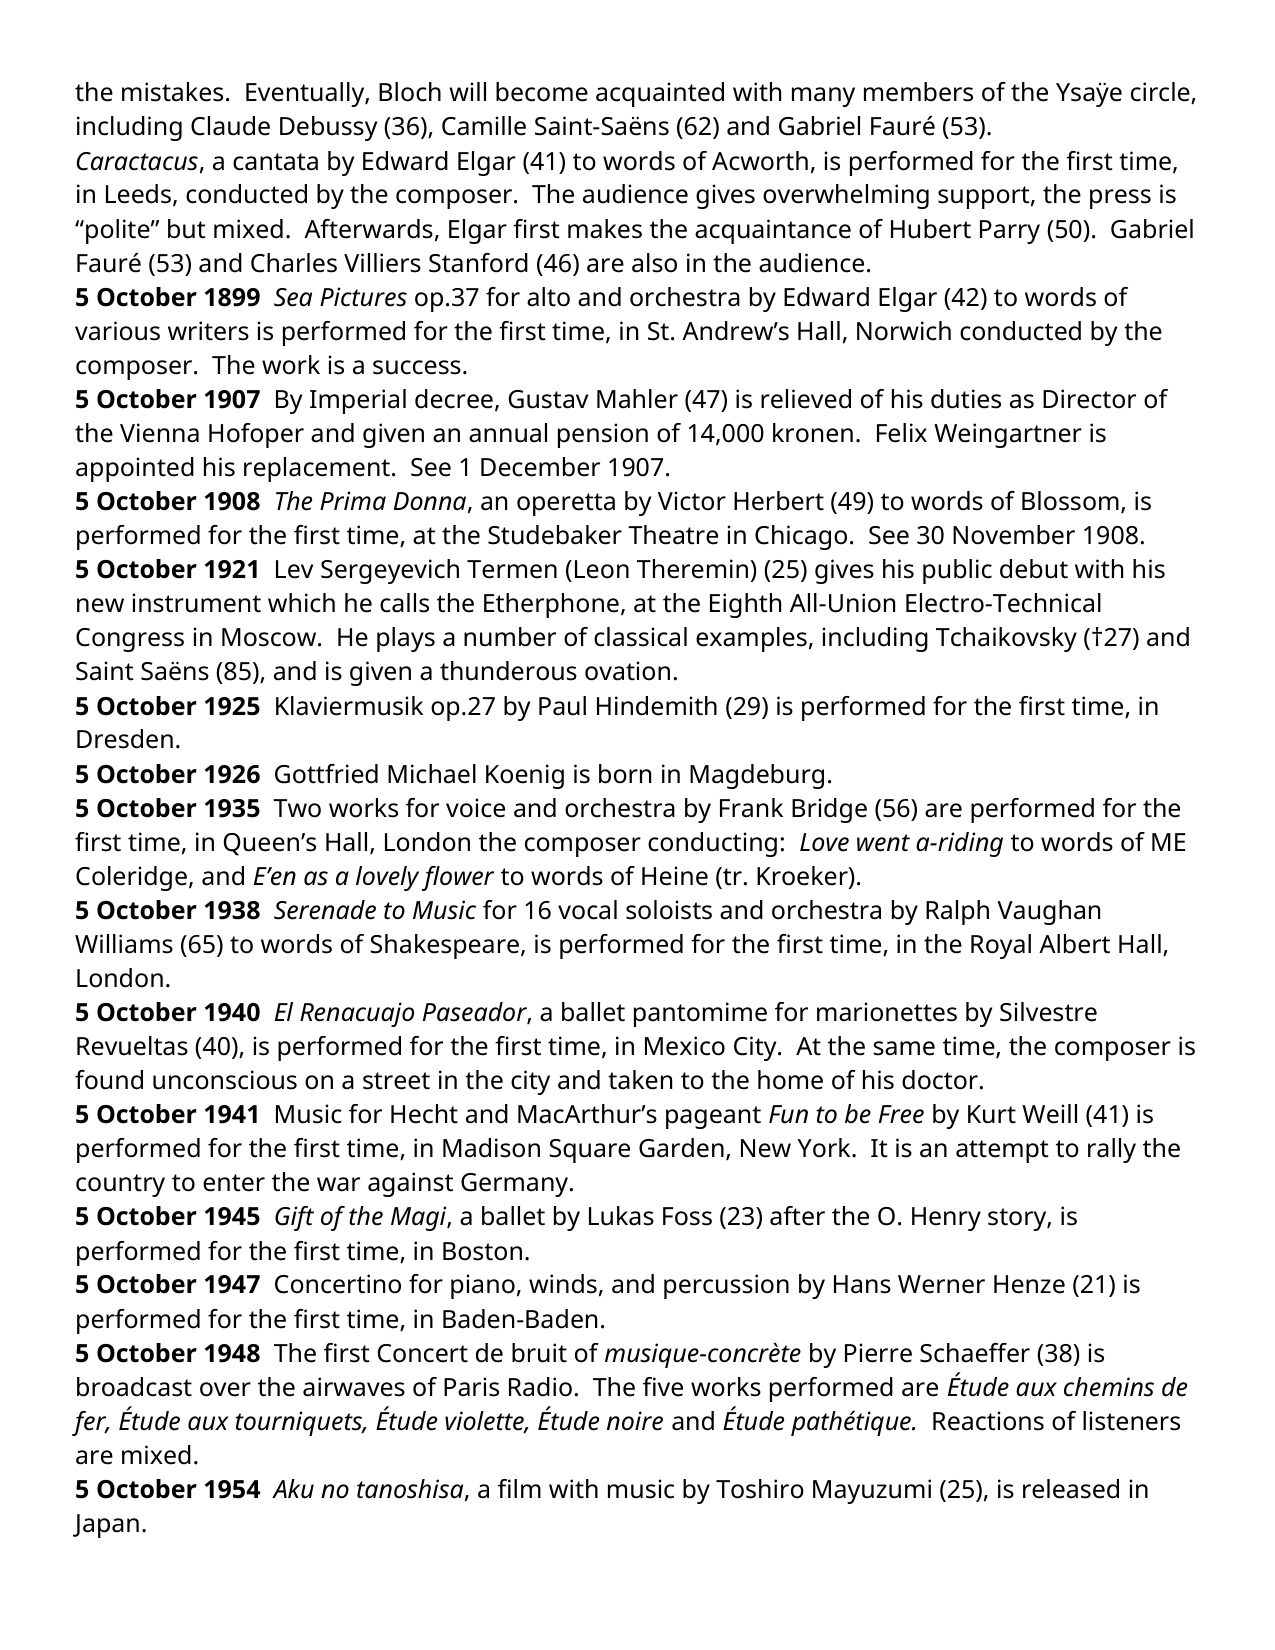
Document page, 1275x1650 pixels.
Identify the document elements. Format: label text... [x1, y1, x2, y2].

text 5 October 1926 Gottfried Michael Koenig is born in Magdeburg. [75, 756, 1200, 790]
text 5 October 1954 Aku no tanoshisa, a film with music by Toshiro Mayuzumi (25), is released in Japan. [75, 1472, 1200, 1540]
text 5 October 1948 The first Concert de bruit of musique-concrète by Pierre Schaeffer (38) is broadcast over the airwaves of Paris Radio. The five works performed are Étude aux chemins de fer, Étude aux tourniquets, Étude violette, Étude noire and Étude pathétique. Reactions of listeners are mixed. [75, 1335, 1200, 1472]
text Caractacus, a cantata by Edward Elgar (41) to words of Acworth, is performed for the first time, in Leeds, conducted by the composer. The audience gives overwhelming support, the press is “polite” but mixed. Afterwards, Elgar first makes the acquaintance of Hubert Parry (50). Gabriel Fauré (53) and Charles Villiers Stanford (46) are also in the audience. [75, 143, 1200, 279]
text 5 October 1921 Lev Sergeyevich Termen (Leon Theremin) (25) gives his public debut with his new instrument which he calls the Etherphone, at the Eighth All-Union Electro-Technical Congress in Moscow. He plays a number of classical examples, including Tchaikovsky (†27) and Saint Saëns (85), and is given a thunderous ovation. [75, 552, 1200, 688]
text 5 October 1945 Gift of the Magi, a ballet by Lukas Foss (23) after the O. Henry story, is performed for the first time, in Boston. [75, 1199, 1200, 1267]
text 5 October 1940 El Renacuajo Paseador, a ballet pantomime for marionettes by Silvestre Revueltas (40), is performed for the first time, in Mexico City. At the same time, the composer is found unconscious on a street in the city and taken to the home of his doctor. [75, 995, 1200, 1097]
text 5 October 1925 Klaviermusik op.27 by Paul Hindemith (29) is performed for the first time, in Dresden. [75, 688, 1200, 756]
text 5 October 1938 Serenade to Music for 16 vocal soloists and orchestra by Ralph Vaughan Williams (65) to words of Shakespeare, is performed for the first time, in the Royal Albert Hall, London. [75, 892, 1200, 995]
text 5 October 1947 Concertino for piano, winds, and percussion by Hans Werner Henze (21) is performed for the first time, in Baden-Baden. [75, 1267, 1200, 1335]
text 5 October 1941 Music for Hecht and MacArthur’s pageant Fun to be Free by Kurt Weill (41) is performed for the first time, in Madison Square Garden, New York. It is an attempt to rally the country to enter the war against Germany. [75, 1097, 1200, 1199]
text 5 October 1935 Two works for voice and orchestra by Frank Bridge (56) are performed for the first time, in Queen’s Hall, London the composer conducting: Love went a-riding to words of ME Coleridge, and E’en as a lovely flower to words of Heine (tr. Kroeker). [75, 790, 1200, 892]
